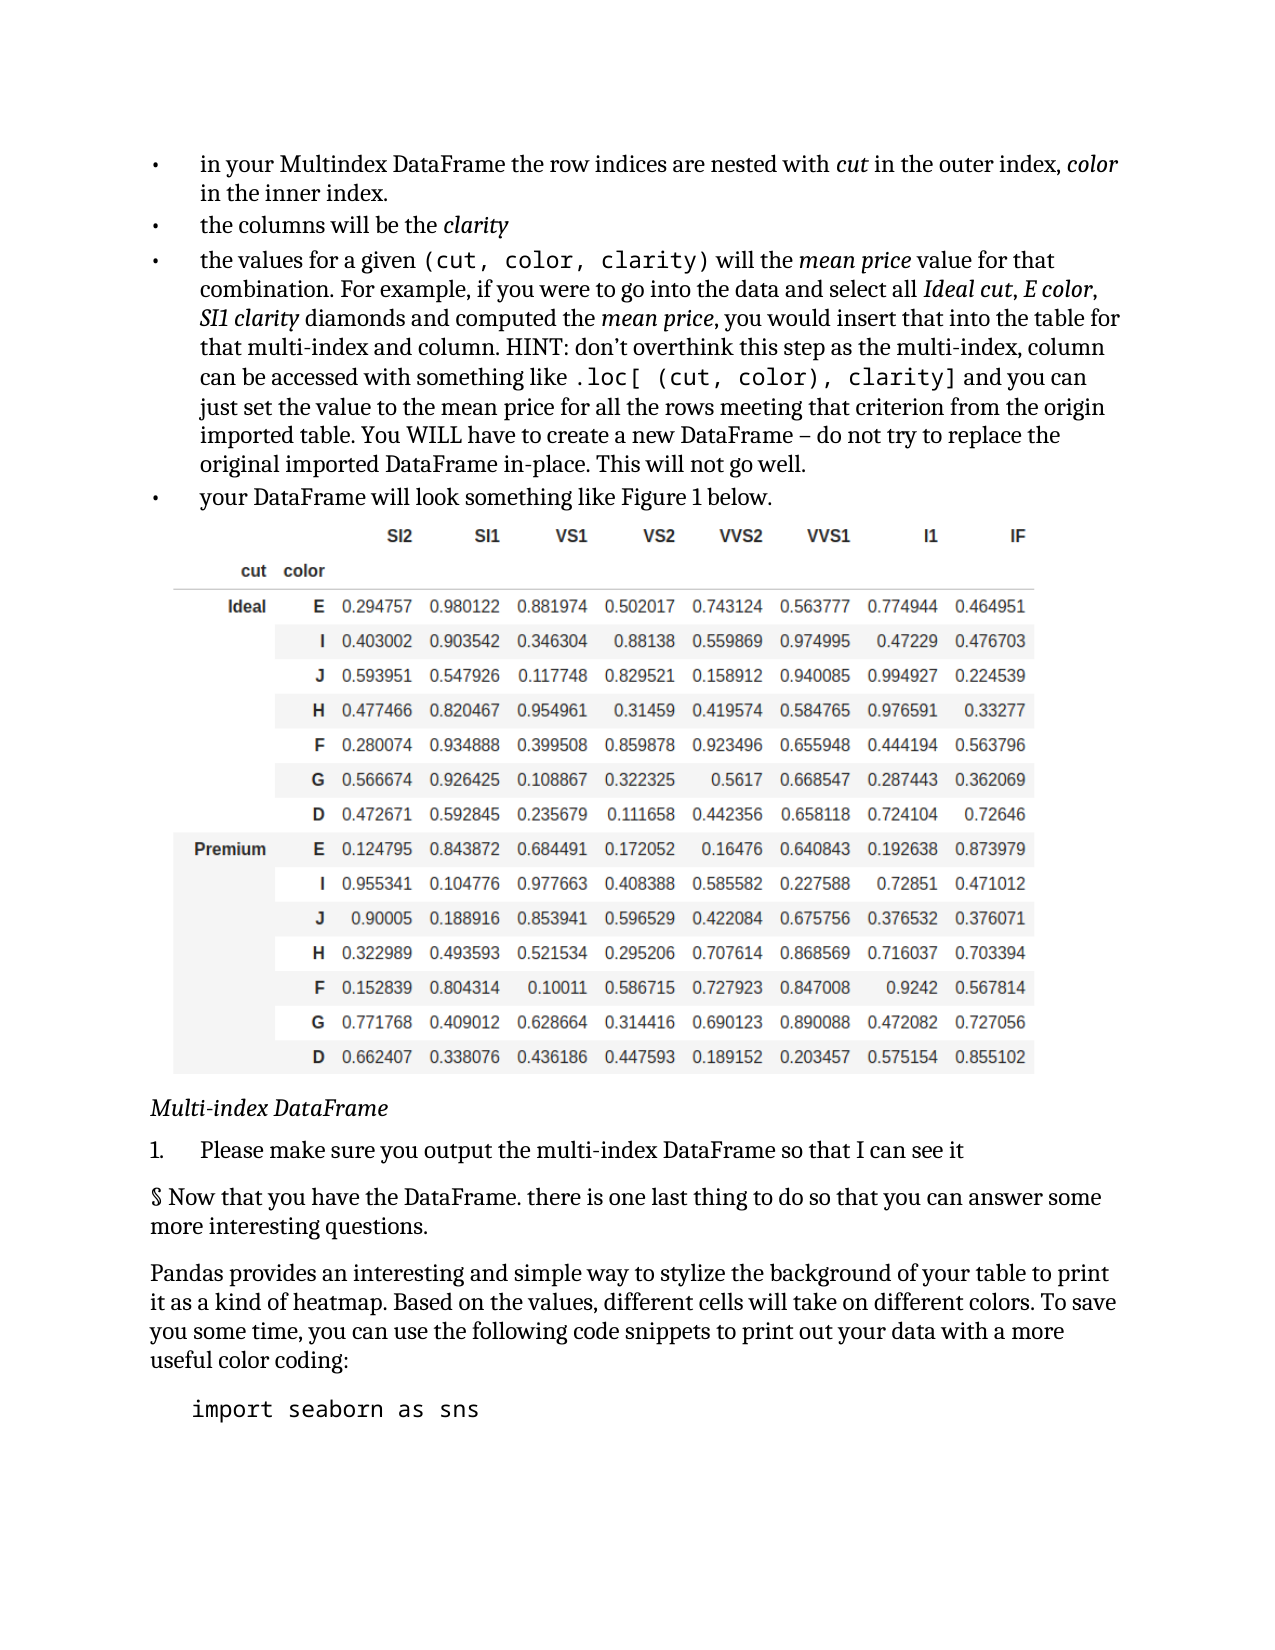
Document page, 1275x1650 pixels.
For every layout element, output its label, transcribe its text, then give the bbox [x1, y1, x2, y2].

list the values for a given (cut, color, clarity) will the mean price value for that combination. For example, if you were to go into the data and select all Ideal cut, E color, SI1 clarity diamonds and computed the mean price, you would insert that into the table for that multi-index and column. HINT: don’t overthink this step as the multi-index, column can be accessed with something like .loc[ (cut, color), clarity] and you can just set the value to the mean price for all the rows meeting that criterion from the origin imported table. You WILL have to create a new DataFrame – do not try to replace the original imported DataFrame in-place. This will not go well. [150, 244, 1125, 479]
text Pandas provides an interesting and simple way to stylize the background of your table to print it as a kind of heatmap. Based on the values, different cells will take on different colors. To save you some time, you can use the following code snippets to print out your data with a more useful color coding: [150, 1259, 1125, 1374]
list the columns will be the clarity [150, 211, 1125, 240]
list your DataFrame will look something like Figure 1 below. [150, 482, 1125, 511]
picture [168, 515, 1044, 1074]
list in your Multindex DataFrame the row indices are nested with cut in the outer index, color in the inner index. [150, 150, 1125, 207]
text Multi-index DataFrame [150, 1094, 1125, 1123]
list Please make sure you output the multi-index DataFrame so that I can see it [150, 1136, 1125, 1164]
text § Now that you have the DataFrame. there is one last thing to do so that you can answer some more interesting questions. [150, 1183, 1125, 1241]
text import seaborn as sns cm = sns.light_palette("green", as_cmap=True) df_multi_idx.astype('float').style.background_gradient(cmap=cm) [150, 1393, 1125, 1453]
